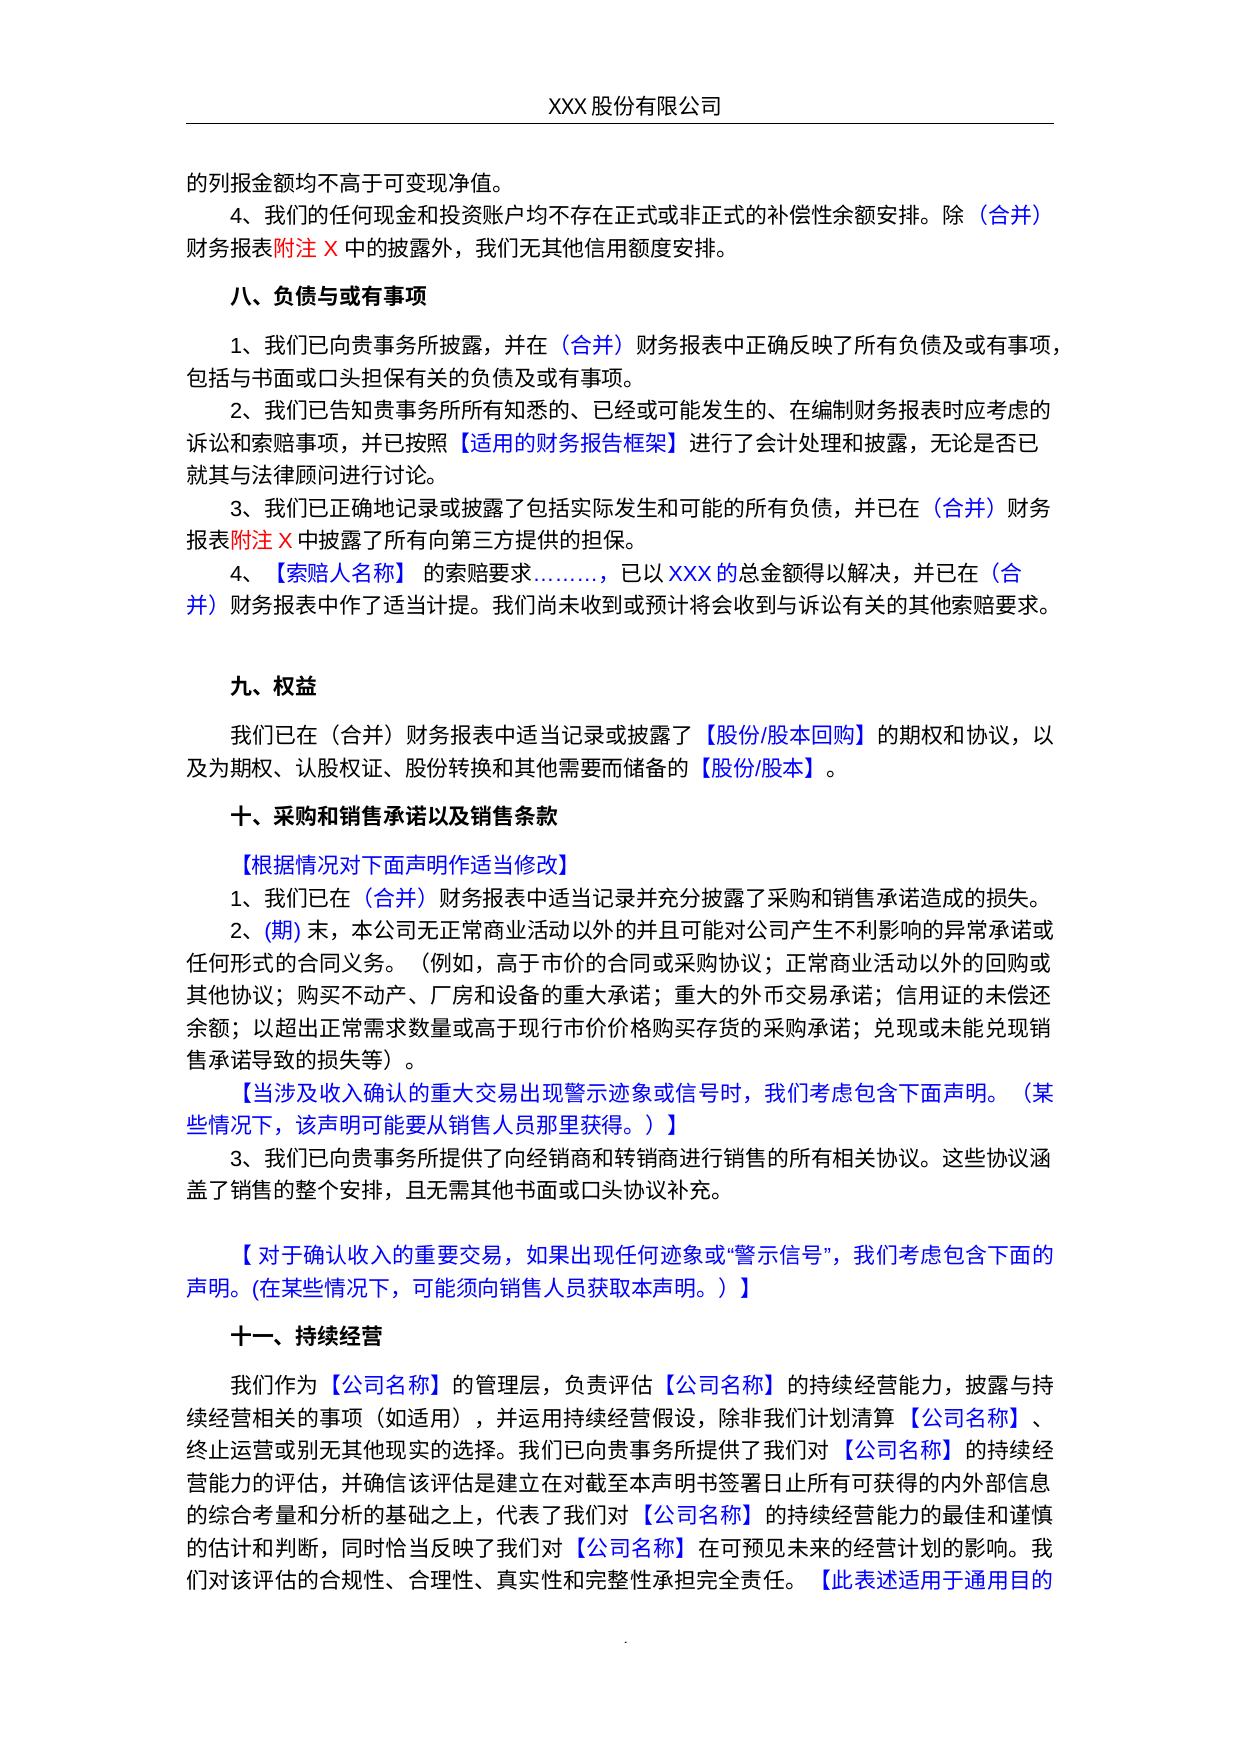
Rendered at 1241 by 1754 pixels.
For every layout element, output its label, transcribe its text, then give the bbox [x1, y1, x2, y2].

text 4、我们的任何现金和投资账户均不存在正式或非正式的补偿性余额安排。除（合并）财务报表附注 X 中的披露外，我们无其他信用额度安排。 [186, 198, 1054, 263]
subtitle 十一、持续经营 [186, 1319, 1054, 1351]
list 4、【索赔人名称】 的索赔要求………，已以XXX的总金额得以解决，并已在（合并）财务报表中作了适当计提。我们尚未收到或预计将会收到与诉讼有关的其他索赔要求。 [186, 555, 1054, 653]
text 【根据情况对下面声明作适当修改】 [186, 848, 1054, 880]
text 1、我们已在（合并）财务报表中适当记录并充分披露了采购和销售承诺造成的损失。 [186, 880, 1054, 913]
list 3、我们已正确地记录或披露了包括实际发生和可能的所有负债，并已在（合并）财务报表附注X中披露了所有向第三方提供的担保。 [186, 490, 1054, 555]
text 2、我们已告知贵事务所所有知悉的、已经或可能发生的、在编制财务报表时应考虑的诉讼和索赔事项，并已按照【适用的财务报告框架】进行了会计处理和披露，无论是否已就其与法律顾问进行讨论。 [186, 393, 1054, 490]
text 3、我们已向贵事务所提供了向经销商和转销商进行销售的所有相关协议。这些协议涵盖了销售的整个安排，且无需其他书面或口头协议补充。 [186, 1140, 1054, 1205]
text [186, 1368, 1054, 1595]
subtitle 十、采购和销售承诺以及销售条款 [186, 799, 1054, 831]
text 2、(期) 末，本公司无正常商业活动以外的并且可能对公司产生不利影响的异常承诺或任何形式的合同义务。（例如，高于市价的合同或采购协议；正常商业活动以外的回购或其他协议；购买不动产、厂房和设备的重大承诺；重大的外币交易承诺；信用证的未偿还余额；以超出正常需求数量或高于现行市价价格购买存货的采购承诺；兑现或未能兑现销售承诺导致的损失等）。 [186, 913, 1054, 1075]
text 【当涉及收入确认的重大交易出现警示迹象或信号时，我们考虑包含下面声明。（某些情况下，该声明可能要从销售人员那里获得。）】 [186, 1075, 1054, 1140]
text 【 对于确认收入的重要交易，如果出现任何迹象或“警示信号”，我们考虑包含下面的声明。(在某些情况下，可能须向销售人员获取本声明。）】 [186, 1238, 1054, 1303]
text 我们已在（合并）财务报表中适当记录或披露了【股份/股本回购】的期权和协议，以及为期权、认股权证、股份转换和其他需要而储备的【股份/股本】。 [186, 718, 1054, 783]
subtitle 八、负债与或有事项 [186, 279, 1054, 311]
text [186, 165, 1054, 198]
text 1、我们已向贵事务所披露，并在（合并）财务报表中正确反映了所有负债及或有事项，包括与书面或口头担保有关的负债及或有事项。 [186, 328, 1054, 393]
subtitle 九、权益 [186, 669, 1054, 701]
